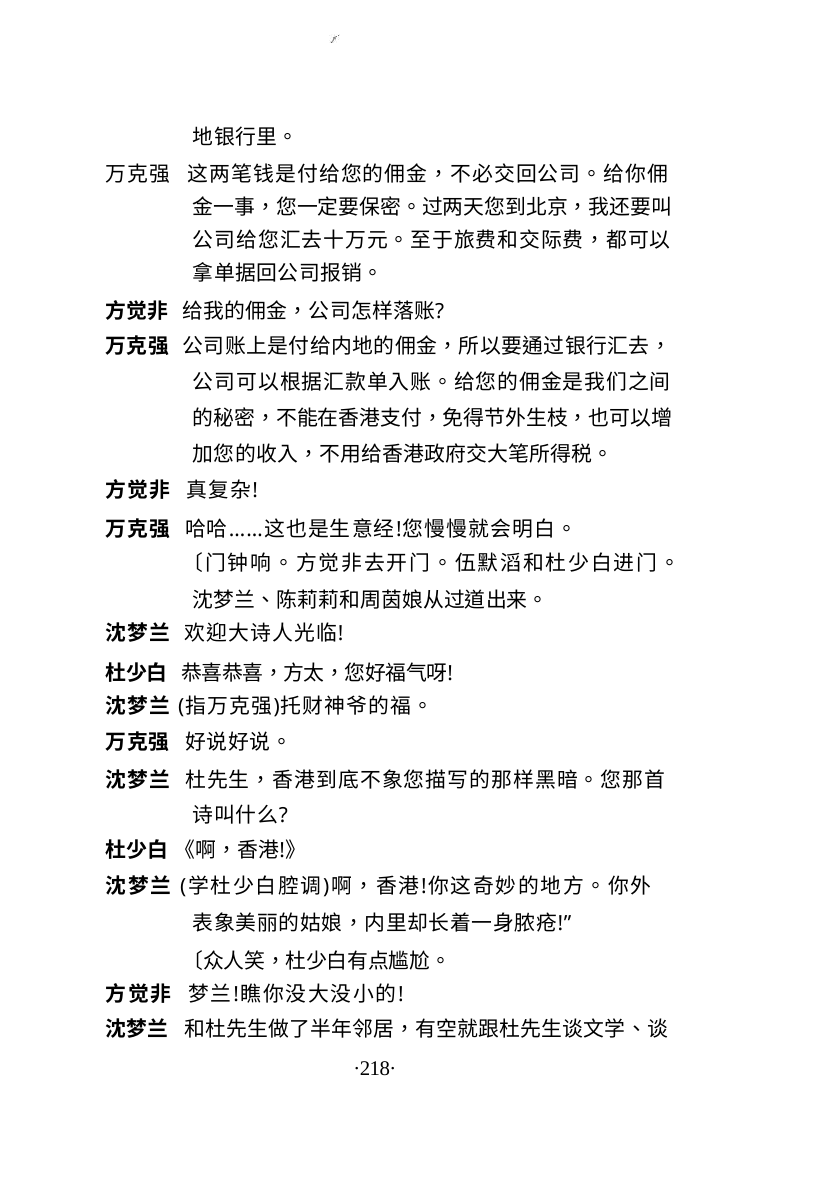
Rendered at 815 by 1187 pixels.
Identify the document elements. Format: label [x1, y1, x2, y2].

picture [329, 34, 340, 43]
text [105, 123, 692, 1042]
